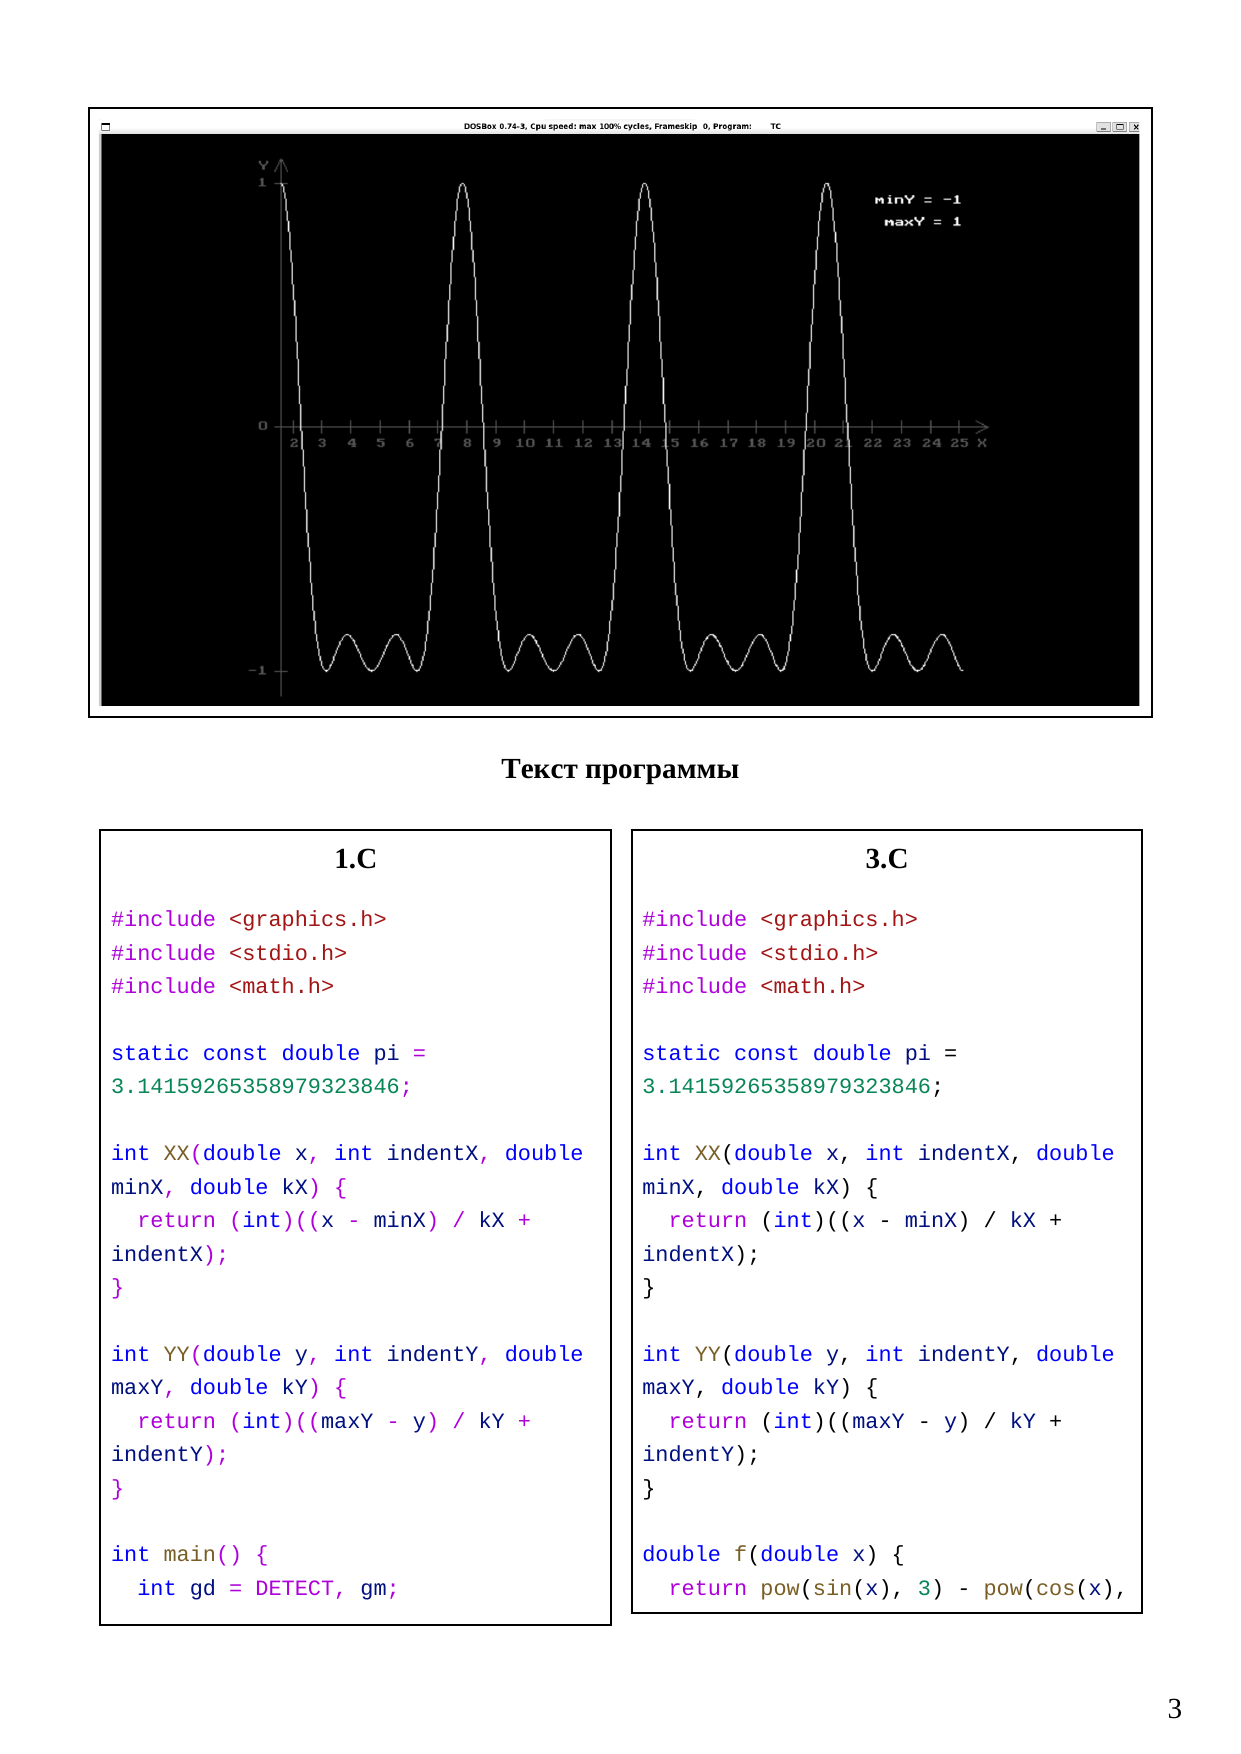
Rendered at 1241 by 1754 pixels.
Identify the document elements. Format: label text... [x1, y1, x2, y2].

table_header [90, 109, 1151, 716]
table_header [620, 785, 1151, 1636]
picture [98, 119, 1140, 706]
table_header [89, 785, 620, 1636]
subtitle Текст программы [88, 751, 1152, 785]
